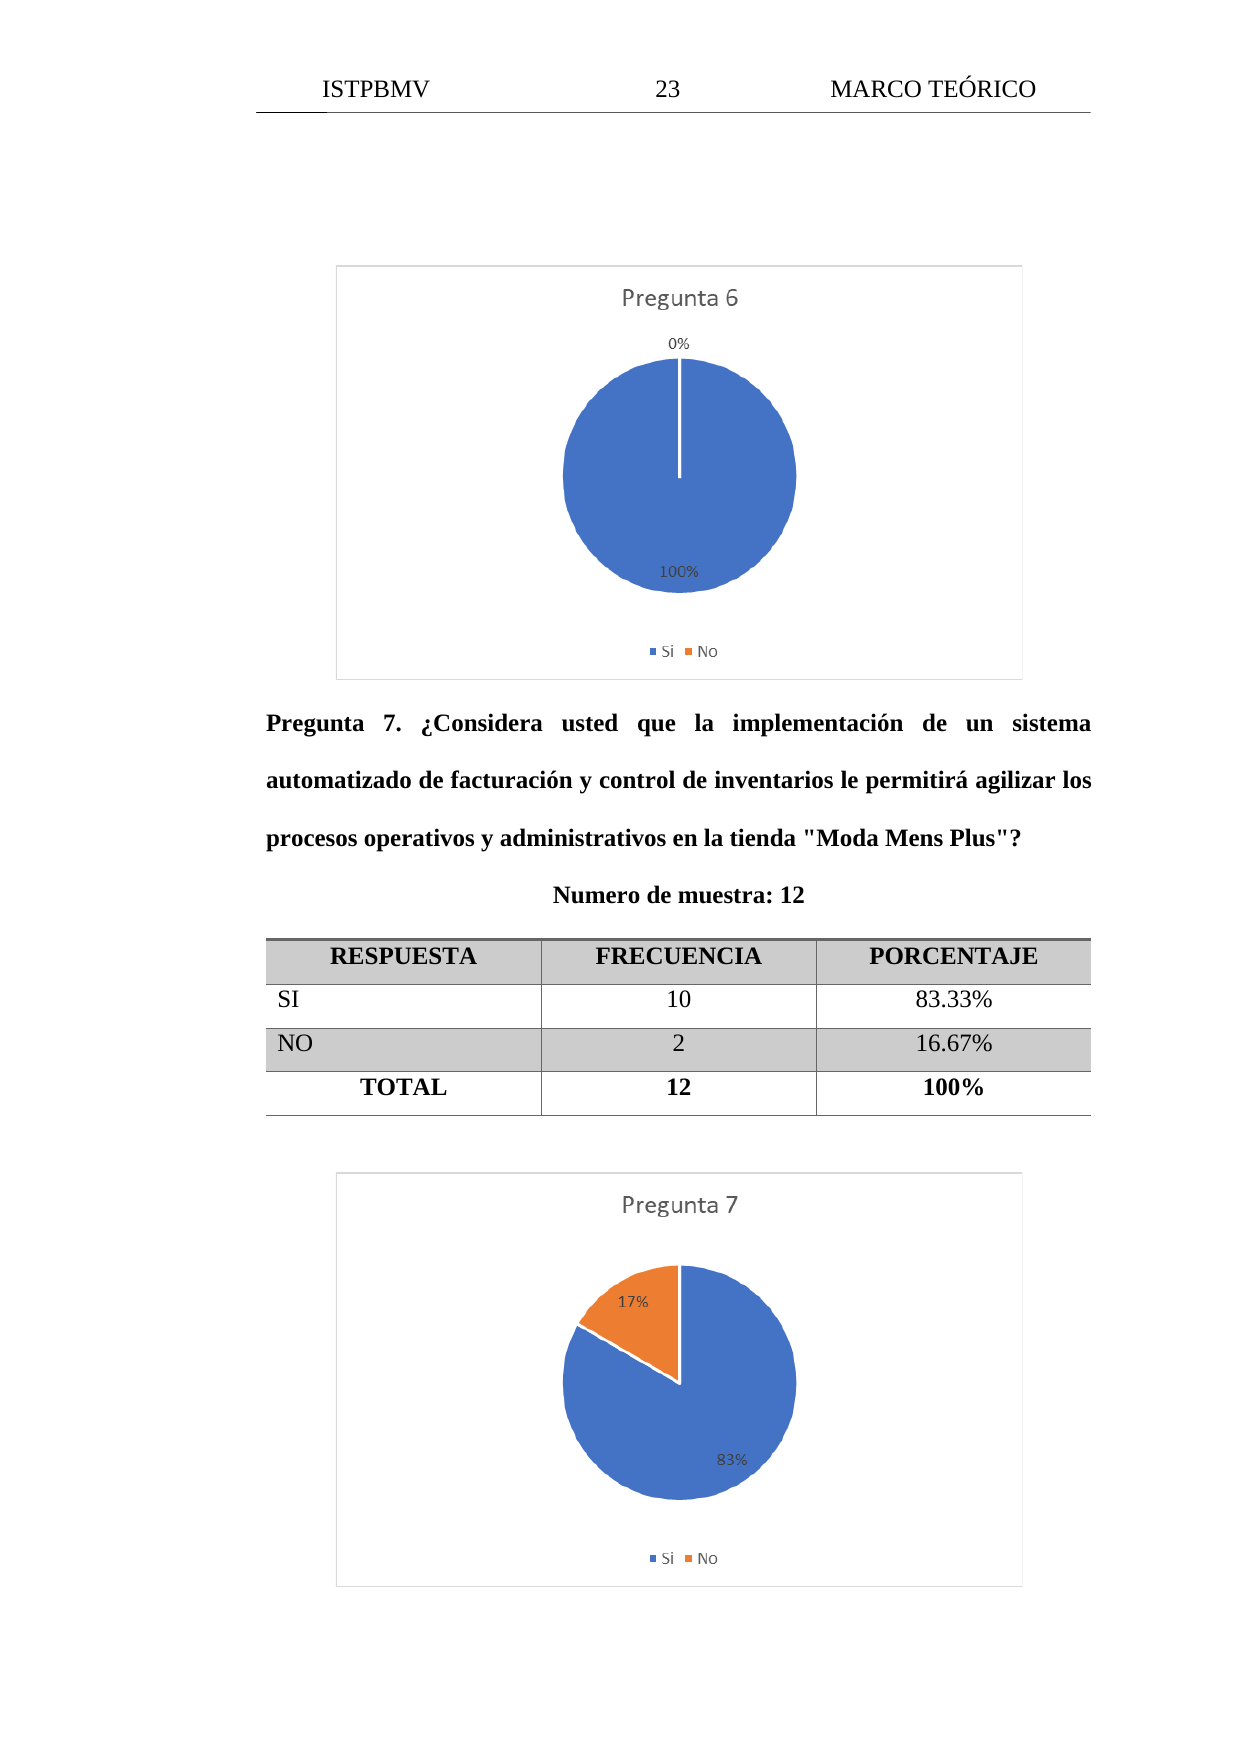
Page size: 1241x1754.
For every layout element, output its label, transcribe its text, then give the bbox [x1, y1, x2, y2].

table_cell 100% [817, 1072, 1091, 1115]
table_header Numero de muestra: 12 [266, 881, 1091, 938]
table_cell NO [266, 1029, 541, 1071]
table_cell TOTAL [266, 1072, 541, 1115]
table_cell 16.67% [817, 1029, 1091, 1071]
picture [335, 265, 1023, 680]
table_cell PORCENTAJE [817, 941, 1091, 984]
table_cell RESPUESTA [266, 941, 541, 984]
table_cell FRECUENCIA [542, 941, 816, 984]
table_cell 10 [542, 985, 816, 1028]
table_cell 2 [542, 1029, 816, 1071]
table_cell 12 [542, 1072, 816, 1115]
table_cell 83.33% [817, 985, 1091, 1028]
picture [335, 1172, 1023, 1587]
text Pregunta 7. ¿Considera usted que la implementación de un sistema automatizado de facturación y control de inventarios le permitirá agilizar los procesos operativos y administrativos en la tienda "Moda Mens Plus"? [266, 708, 1092, 852]
table_cell SI [266, 985, 541, 1028]
